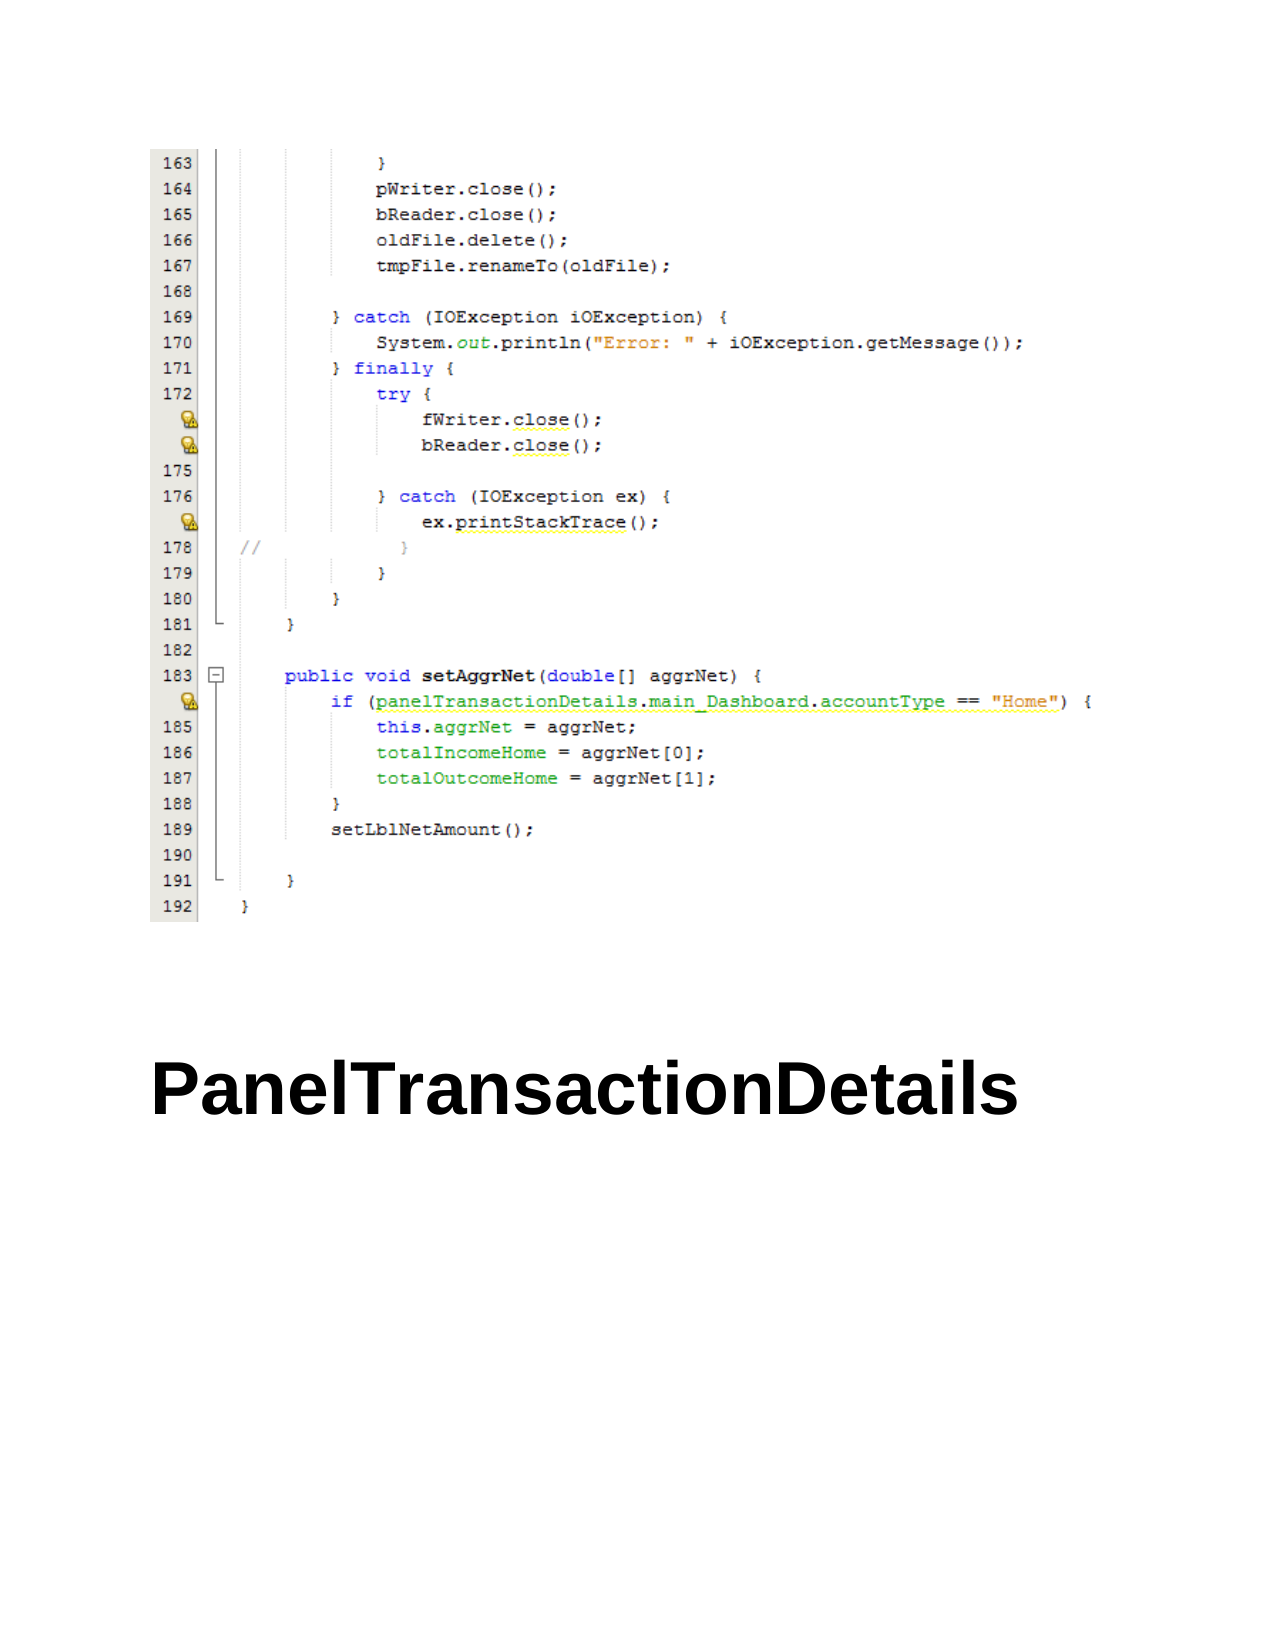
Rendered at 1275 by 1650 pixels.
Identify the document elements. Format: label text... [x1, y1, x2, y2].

picture [150, 149, 1125, 922]
text PanelTransactionDetails [150, 1044, 1125, 1131]
